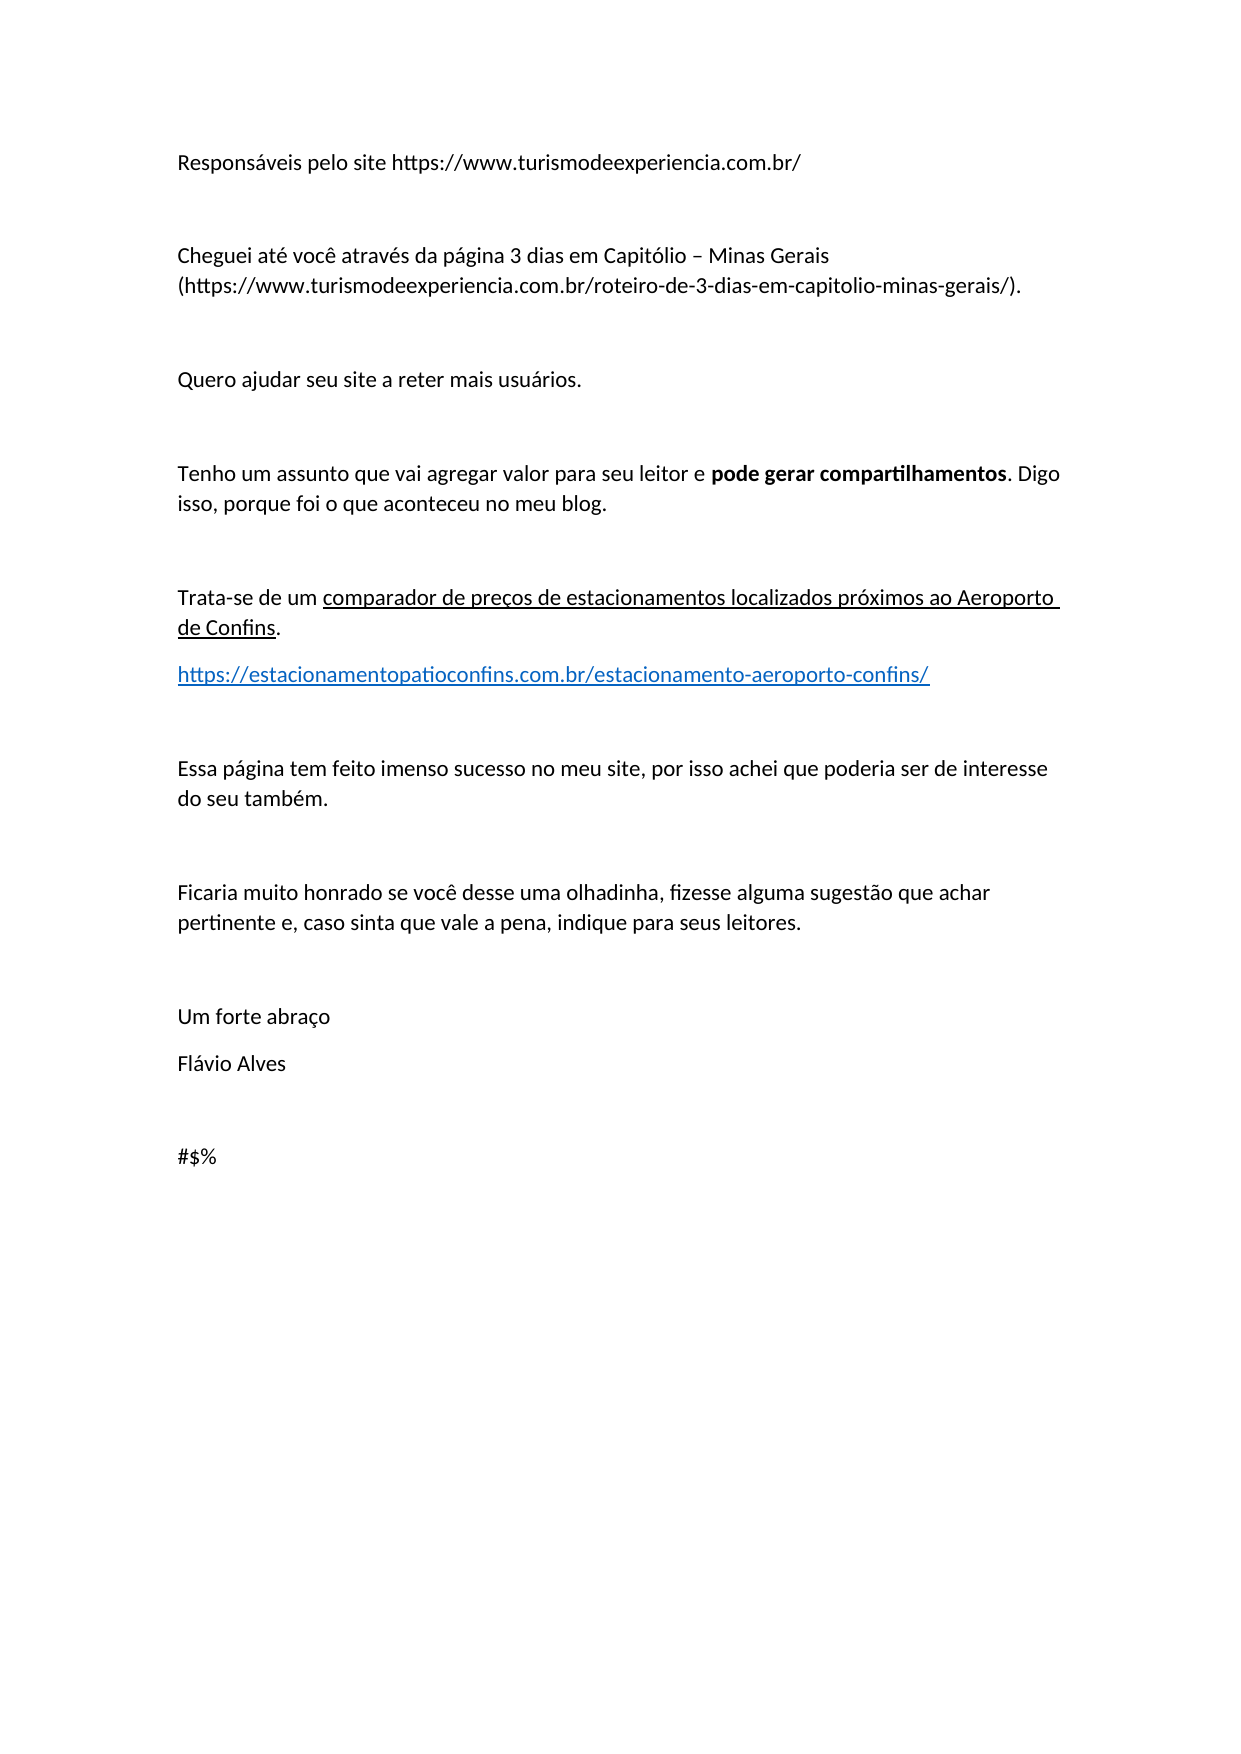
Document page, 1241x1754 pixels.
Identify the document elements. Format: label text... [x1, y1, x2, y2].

text https://estacionamentopatioconfins.com.br/estacionamento-aeroporto-confins/ [177, 660, 1063, 688]
text Ficaria muito honrado se você desse uma olhadinha, fizesse alguma sugestão que achar pertinente e, caso sinta que vale a pena, indique para seus leitores. [177, 878, 1063, 936]
text Tenho um assunto que vai agregar valor para seu leitor e pode gerar compartilhamentos. Digo isso, porque foi o que aconteceu no meu blog. [177, 459, 1063, 517]
text Essa página tem feito imenso sucesso no meu site, por isso achei que poderia ser de interesse do seu também. [177, 754, 1063, 812]
text Flávio Alves [177, 1049, 1063, 1077]
text Trata-se de um comparador de preços de estacionamentos localizados próximos ao Aeroporto de Confins. [177, 583, 1063, 641]
text Responsáveis pelo site https://www.turismodeexperiencia.com.br/ [177, 148, 1063, 176]
text Cheguei até você através da página 3 dias em Capitólio – Minas Gerais (https://www.turismodeexperiencia.com.br/roteiro-de-3-dias-em-capitolio-minas-gerais/). [177, 241, 1063, 299]
text Quero ajudar seu site a reter mais usuários. [177, 365, 1063, 393]
text #$% [177, 1142, 1063, 1170]
text Um forte abraço [177, 1002, 1063, 1030]
